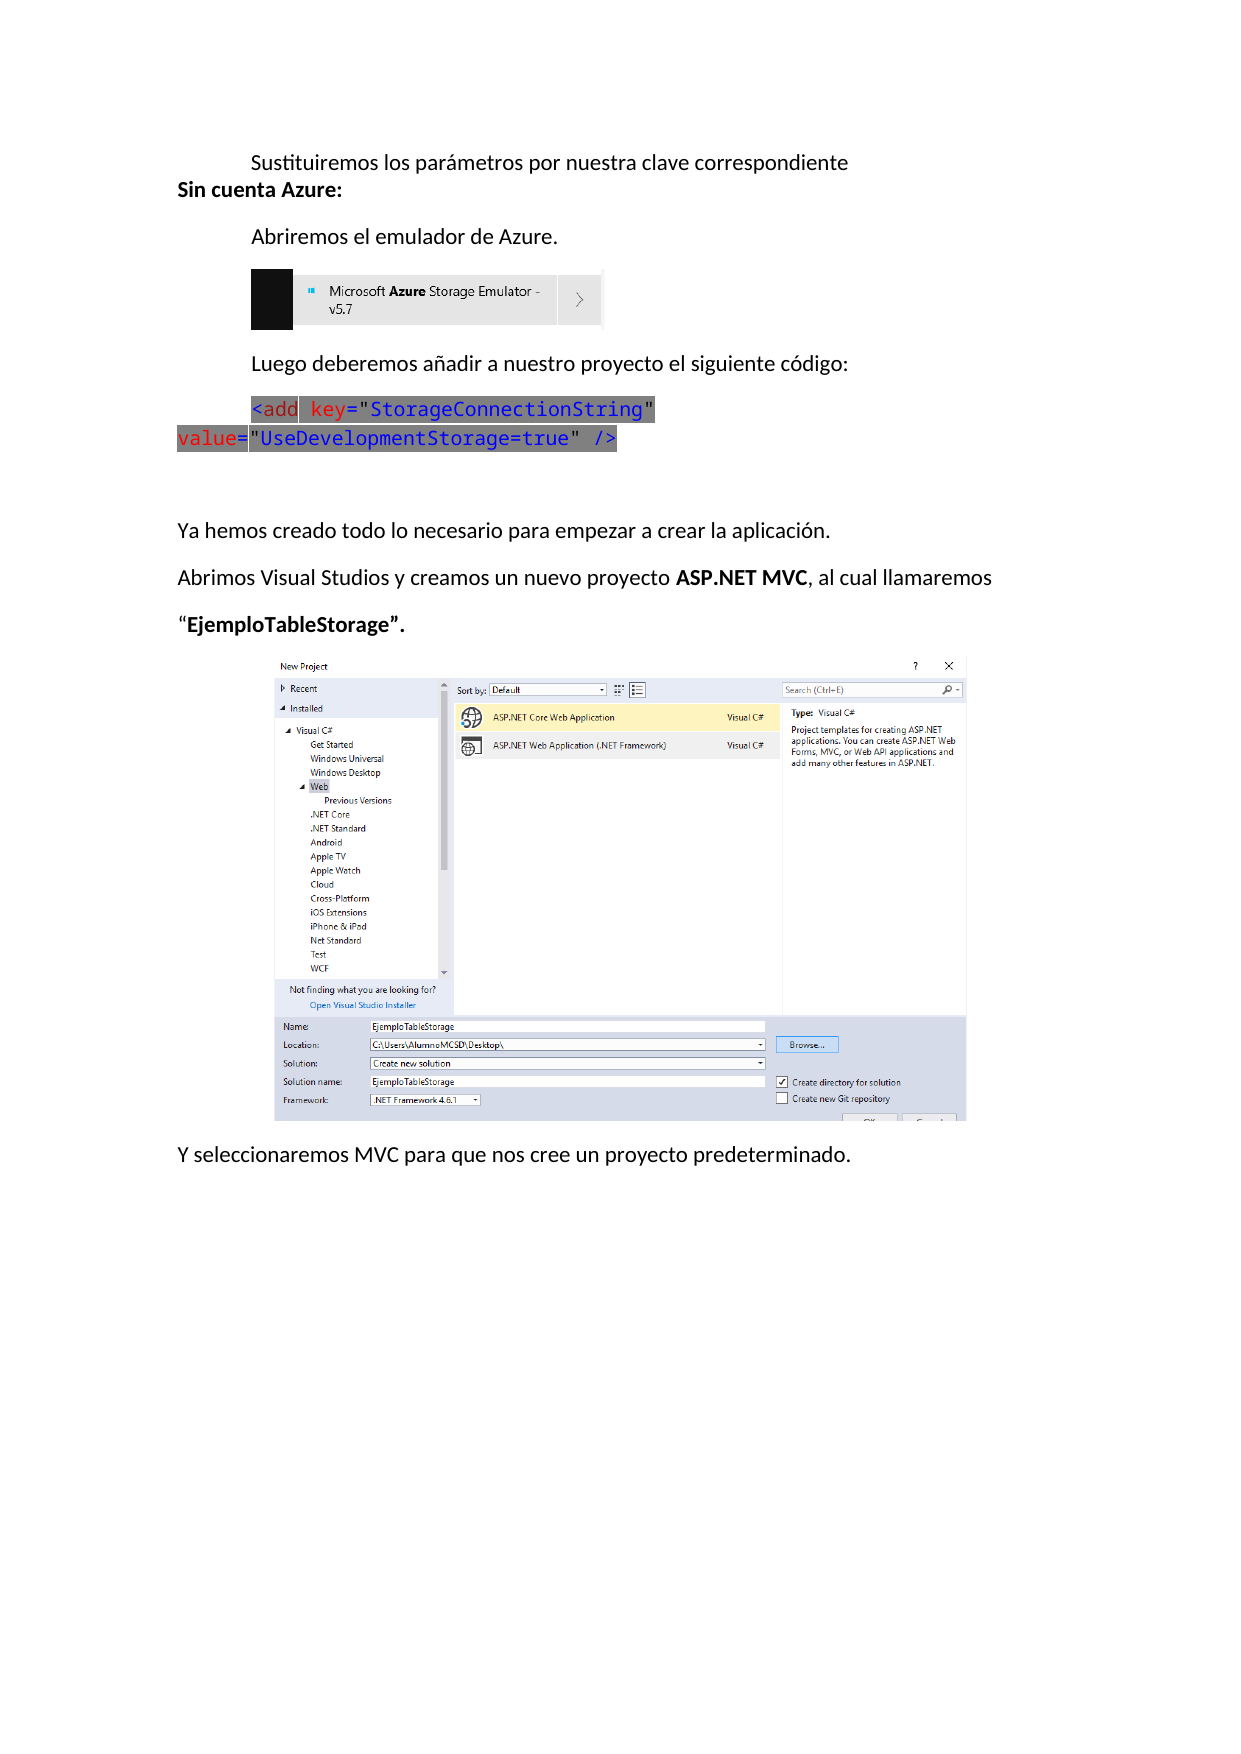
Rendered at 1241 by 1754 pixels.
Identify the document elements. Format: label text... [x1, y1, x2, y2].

text Abrimos Visual Studios y creamos un nuevo proyecto ASP.NET MVC, al cual llamaremos [177, 563, 1063, 591]
text “EjemploTableStorage”. [177, 610, 1063, 638]
text <add key="StorageConnectionString" value="UseDevelopmentStorage=true" /> [177, 396, 1063, 452]
text Sustituiremos los parámetros por nuestra clave correspondiente [251, 148, 1063, 176]
text Y seleccionaremos MVC para que nos cree un proyecto predeterminado. [177, 1140, 1063, 1168]
picture [274, 656, 967, 1121]
picture [251, 269, 605, 330]
text Ya hemos creado todo lo necesario para empezar a crear la aplicación. [177, 516, 1063, 544]
text Luego deberemos añadir a nuestro proyecto el siguiente código: [177, 349, 1063, 377]
text Abriremos el emulador de Azure. [177, 222, 1063, 251]
text Sin cuenta Azure: [177, 176, 1063, 204]
